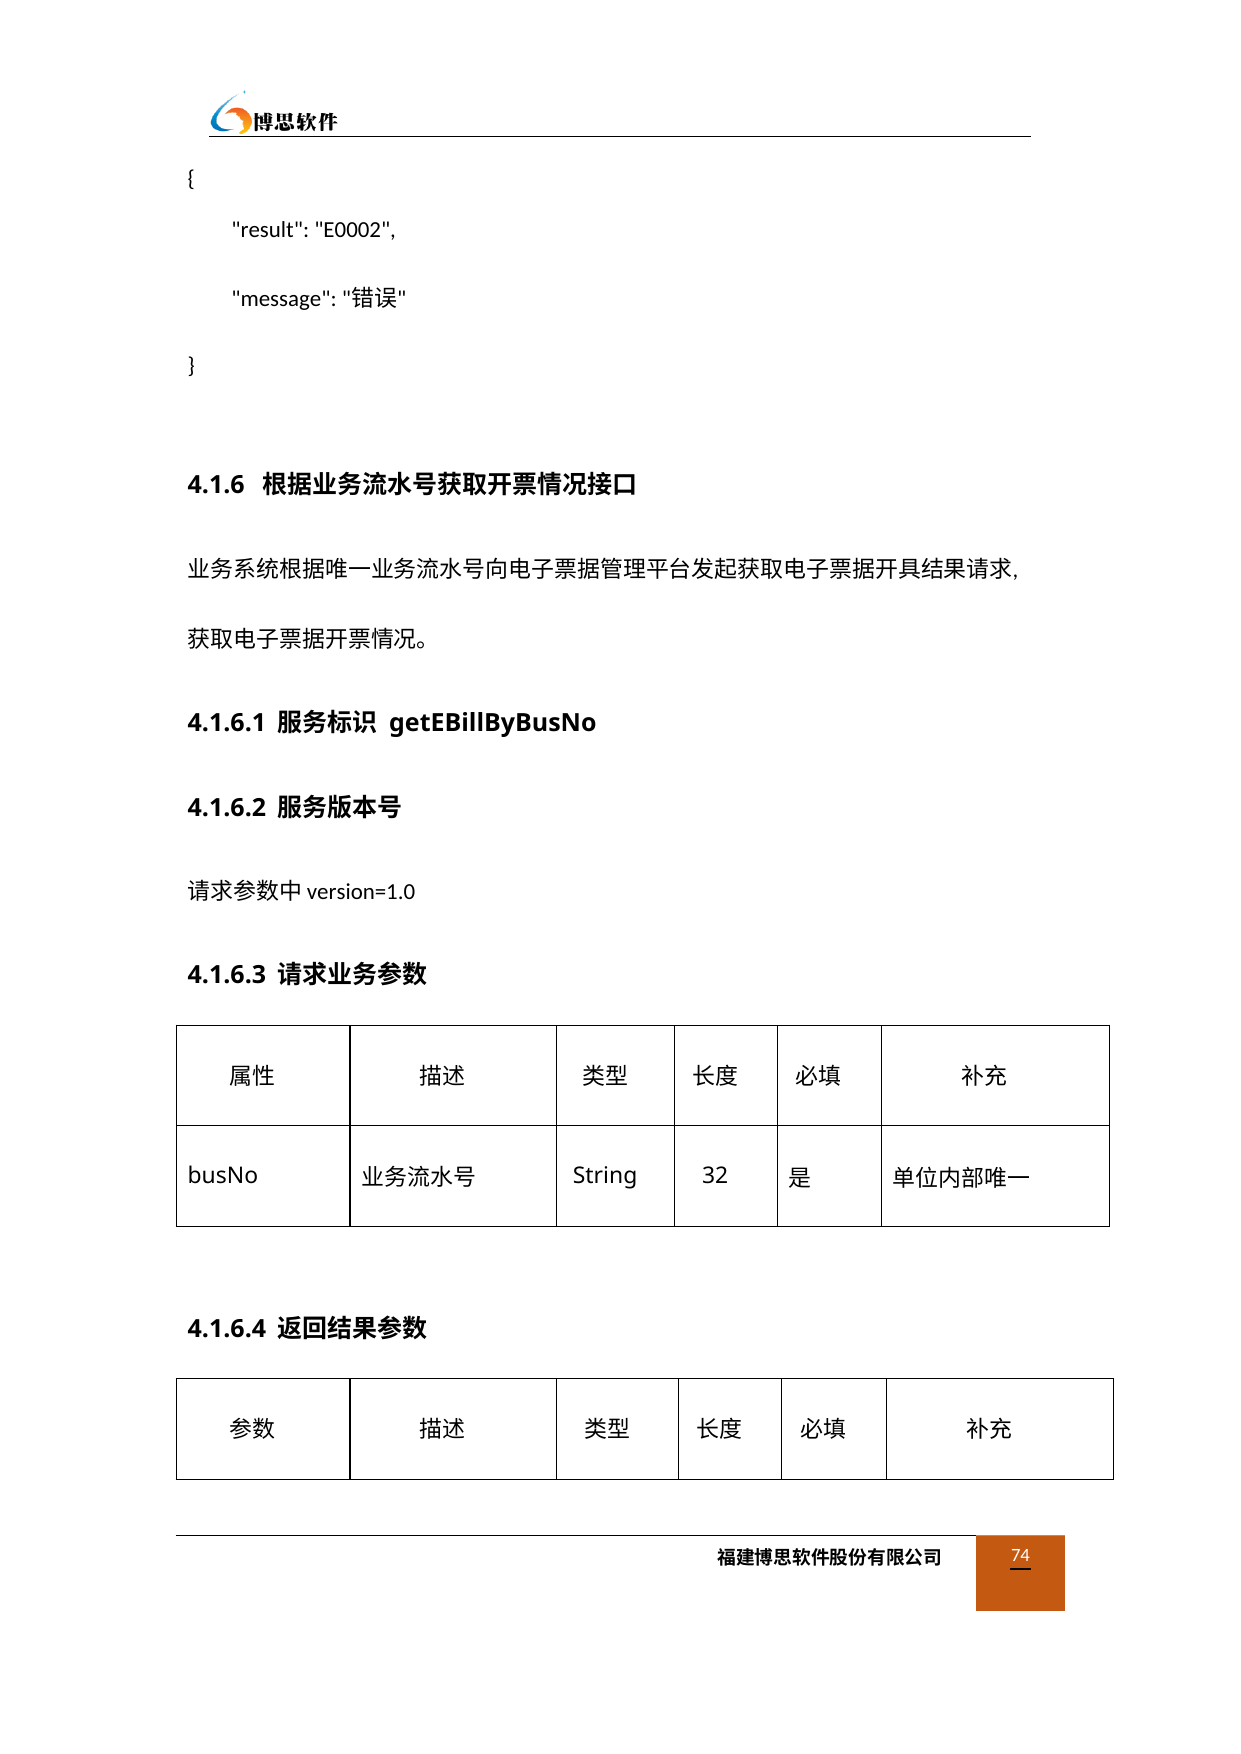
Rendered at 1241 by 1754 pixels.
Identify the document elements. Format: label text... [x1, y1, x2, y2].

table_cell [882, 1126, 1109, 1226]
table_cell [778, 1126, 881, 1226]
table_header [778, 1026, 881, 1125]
text 业务系统根据唯一业务流水号向电子票据管理平台发起获取电子票据开具结果请求,获取电子票据开票情况。 [187, 534, 1031, 670]
subtitle 服务标识 getEBillByBusNo [187, 688, 1053, 753]
subtitle 服务版本号 [187, 773, 1053, 838]
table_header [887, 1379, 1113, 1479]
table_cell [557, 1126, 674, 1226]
text "result": "E0002", [187, 213, 1053, 246]
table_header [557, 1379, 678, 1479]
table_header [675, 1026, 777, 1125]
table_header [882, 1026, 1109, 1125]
text 请求参数中version=1.0 [187, 857, 1031, 922]
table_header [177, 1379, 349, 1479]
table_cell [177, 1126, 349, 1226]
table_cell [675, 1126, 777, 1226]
subtitle 根据业务流水号获取开票情况接口 [187, 451, 1053, 516]
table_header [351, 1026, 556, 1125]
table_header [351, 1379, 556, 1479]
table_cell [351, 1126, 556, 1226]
subtitle 请求业务参数 [187, 941, 1053, 1006]
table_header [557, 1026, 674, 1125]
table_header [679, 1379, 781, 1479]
picture [209, 88, 345, 134]
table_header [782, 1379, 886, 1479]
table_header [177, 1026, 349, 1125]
text "message": "错误" [187, 264, 1053, 329]
text } [187, 349, 1031, 381]
text { [187, 162, 1053, 194]
subtitle 返回结果参数 [187, 1294, 1053, 1359]
